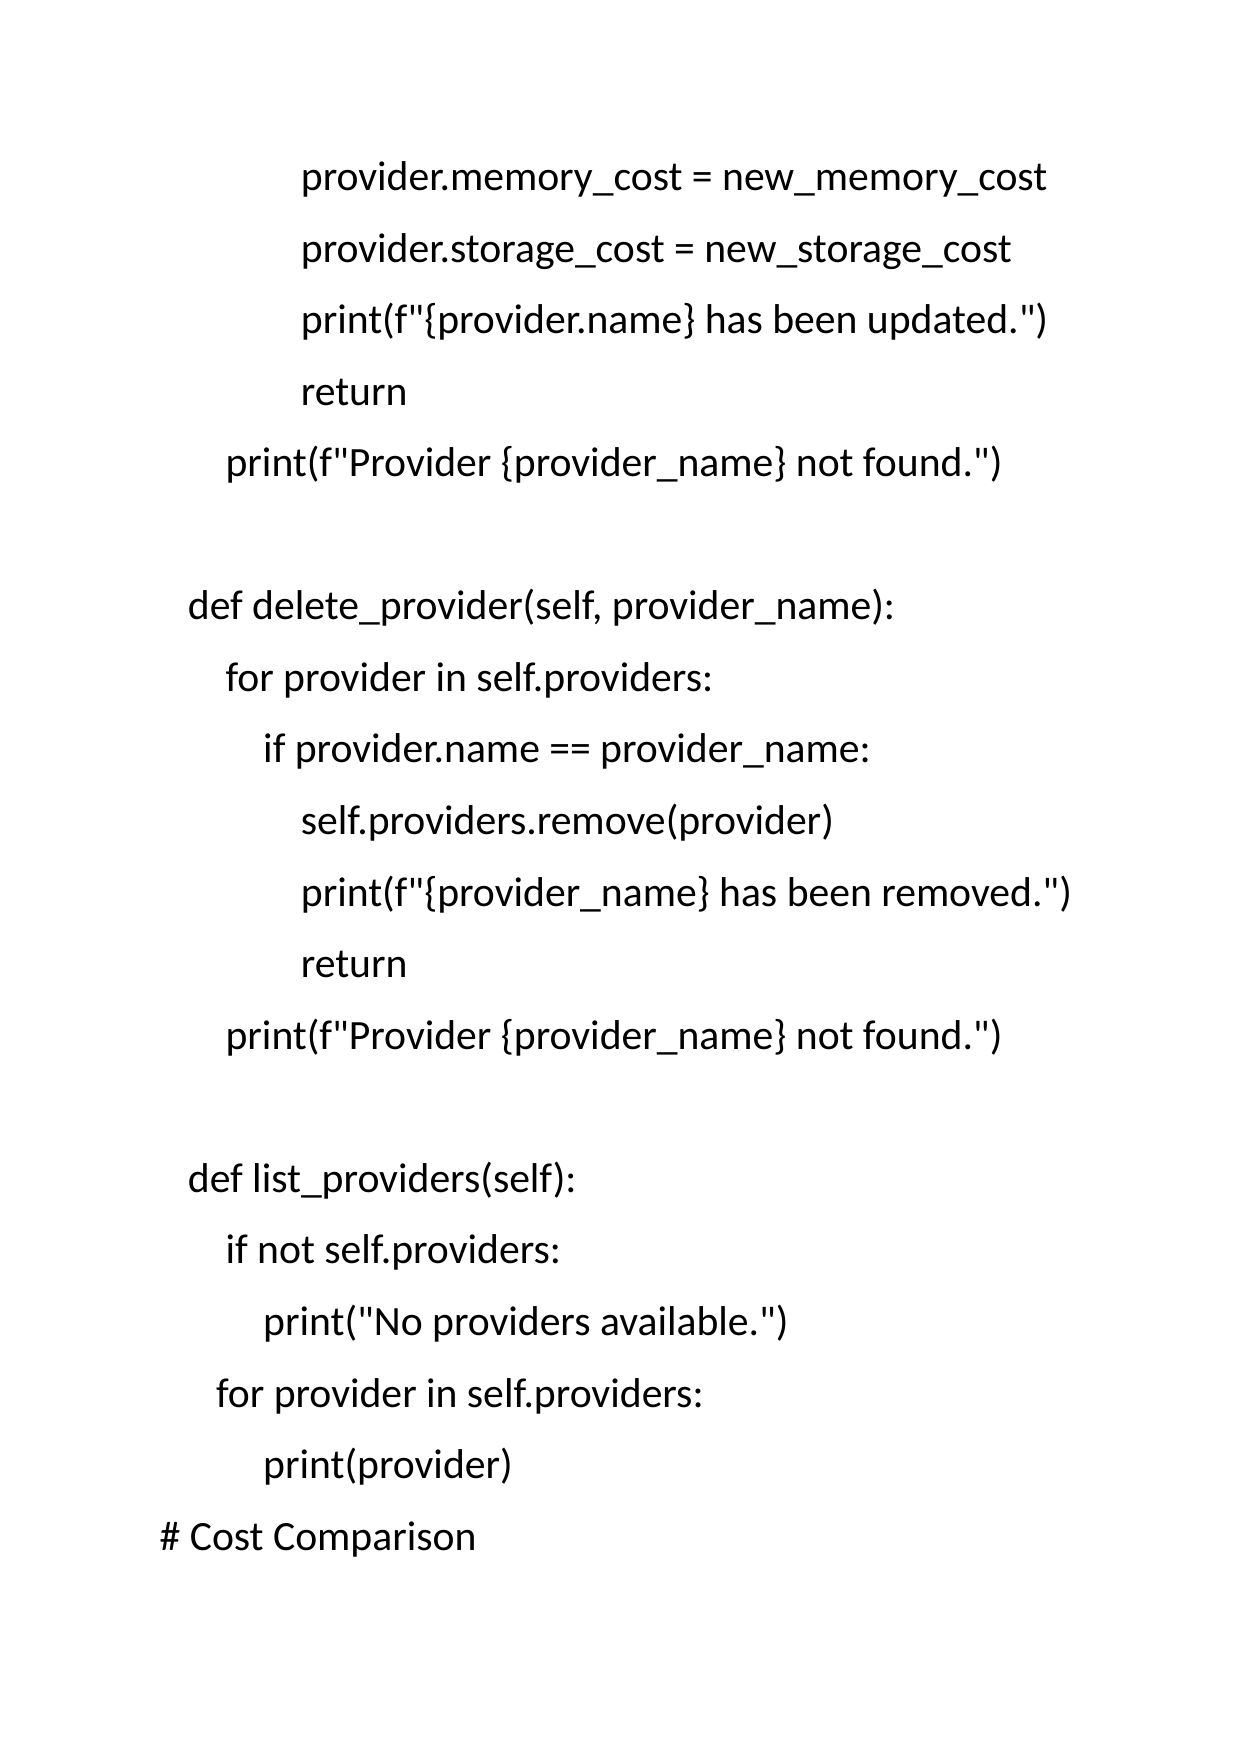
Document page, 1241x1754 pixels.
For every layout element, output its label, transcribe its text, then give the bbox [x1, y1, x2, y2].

text provider.storage_cost = new_storage_cost [150, 222, 1090, 272]
text return [150, 365, 1090, 416]
text print(provider) [150, 1438, 1090, 1489]
text provider.memory_cost = new_memory_cost [150, 150, 1090, 201]
text def list_providers(self): [150, 1152, 1090, 1203]
text print(f"{provider.name} has been updated.") [150, 293, 1090, 344]
text print("No providers available.") [150, 1295, 1090, 1346]
text return [150, 937, 1090, 988]
text for provider in self.providers: [150, 1367, 1090, 1417]
text for provider in self.providers: [150, 651, 1090, 702]
text # Cost Comparison [150, 1510, 1090, 1561]
text def delete_provider(self, provider_name): [150, 579, 1090, 630]
text print(f"{provider_name} has been removed.") [150, 866, 1090, 916]
text if not self.providers: [150, 1223, 1090, 1274]
text print(f"Provider {provider_name} not found.") [150, 1009, 1090, 1059]
text if provider.name == provider_name: [150, 722, 1090, 773]
text self.providers.remove(provider) [150, 794, 1090, 845]
text print(f"Provider {provider_name} not found.") [150, 436, 1090, 487]
